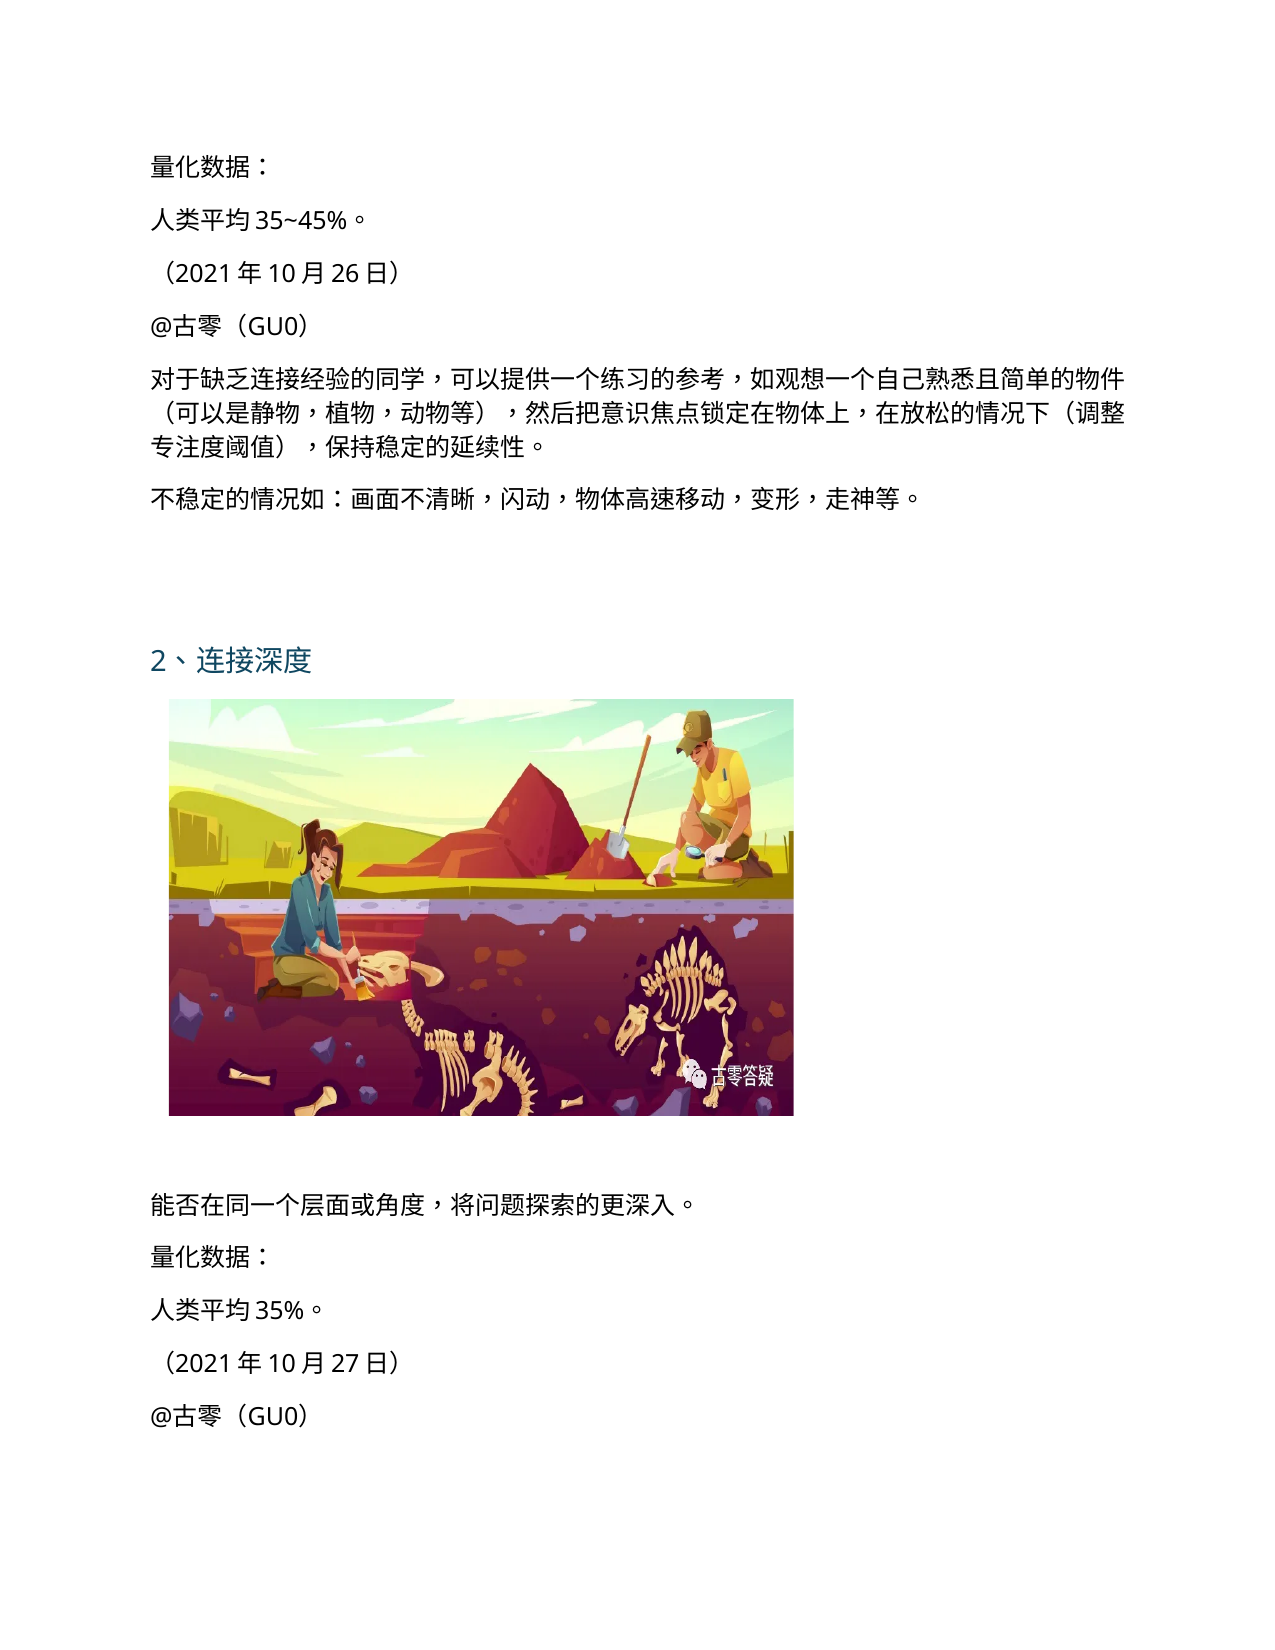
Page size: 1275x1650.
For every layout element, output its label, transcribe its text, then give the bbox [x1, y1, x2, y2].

text @古零（GU0） [150, 1398, 1125, 1433]
text 对于缺乏连接经验的同学，可以提供一个练习的参考，如观想一个自己熟悉且简单的物件（可以是静物，植物，动物等），然后把意识焦点锁定在物体上，在放松的情况下（调整专注度阈值），保持稳定的延续性。 [150, 361, 1125, 463]
text （2021年10月26日） [150, 256, 1125, 290]
text 能否在同一个层面或角度，将问题探索的更深入。 [150, 1187, 1125, 1221]
text 人类平均35~45%。 [150, 203, 1125, 237]
text 量化数据： [150, 1240, 1125, 1274]
text 不稳定的情况如：画面不清晰，闪动，物体高速移动，变形，走神等。 [150, 482, 1125, 516]
picture [168, 699, 794, 1116]
text 人类平均35%。 [150, 1293, 1125, 1327]
subtitle 2、连接深度 [150, 641, 1125, 680]
text （2021年10月27日） [150, 1346, 1125, 1380]
text @古零（GU0） [150, 308, 1125, 342]
text 量化数据： [150, 150, 1125, 184]
